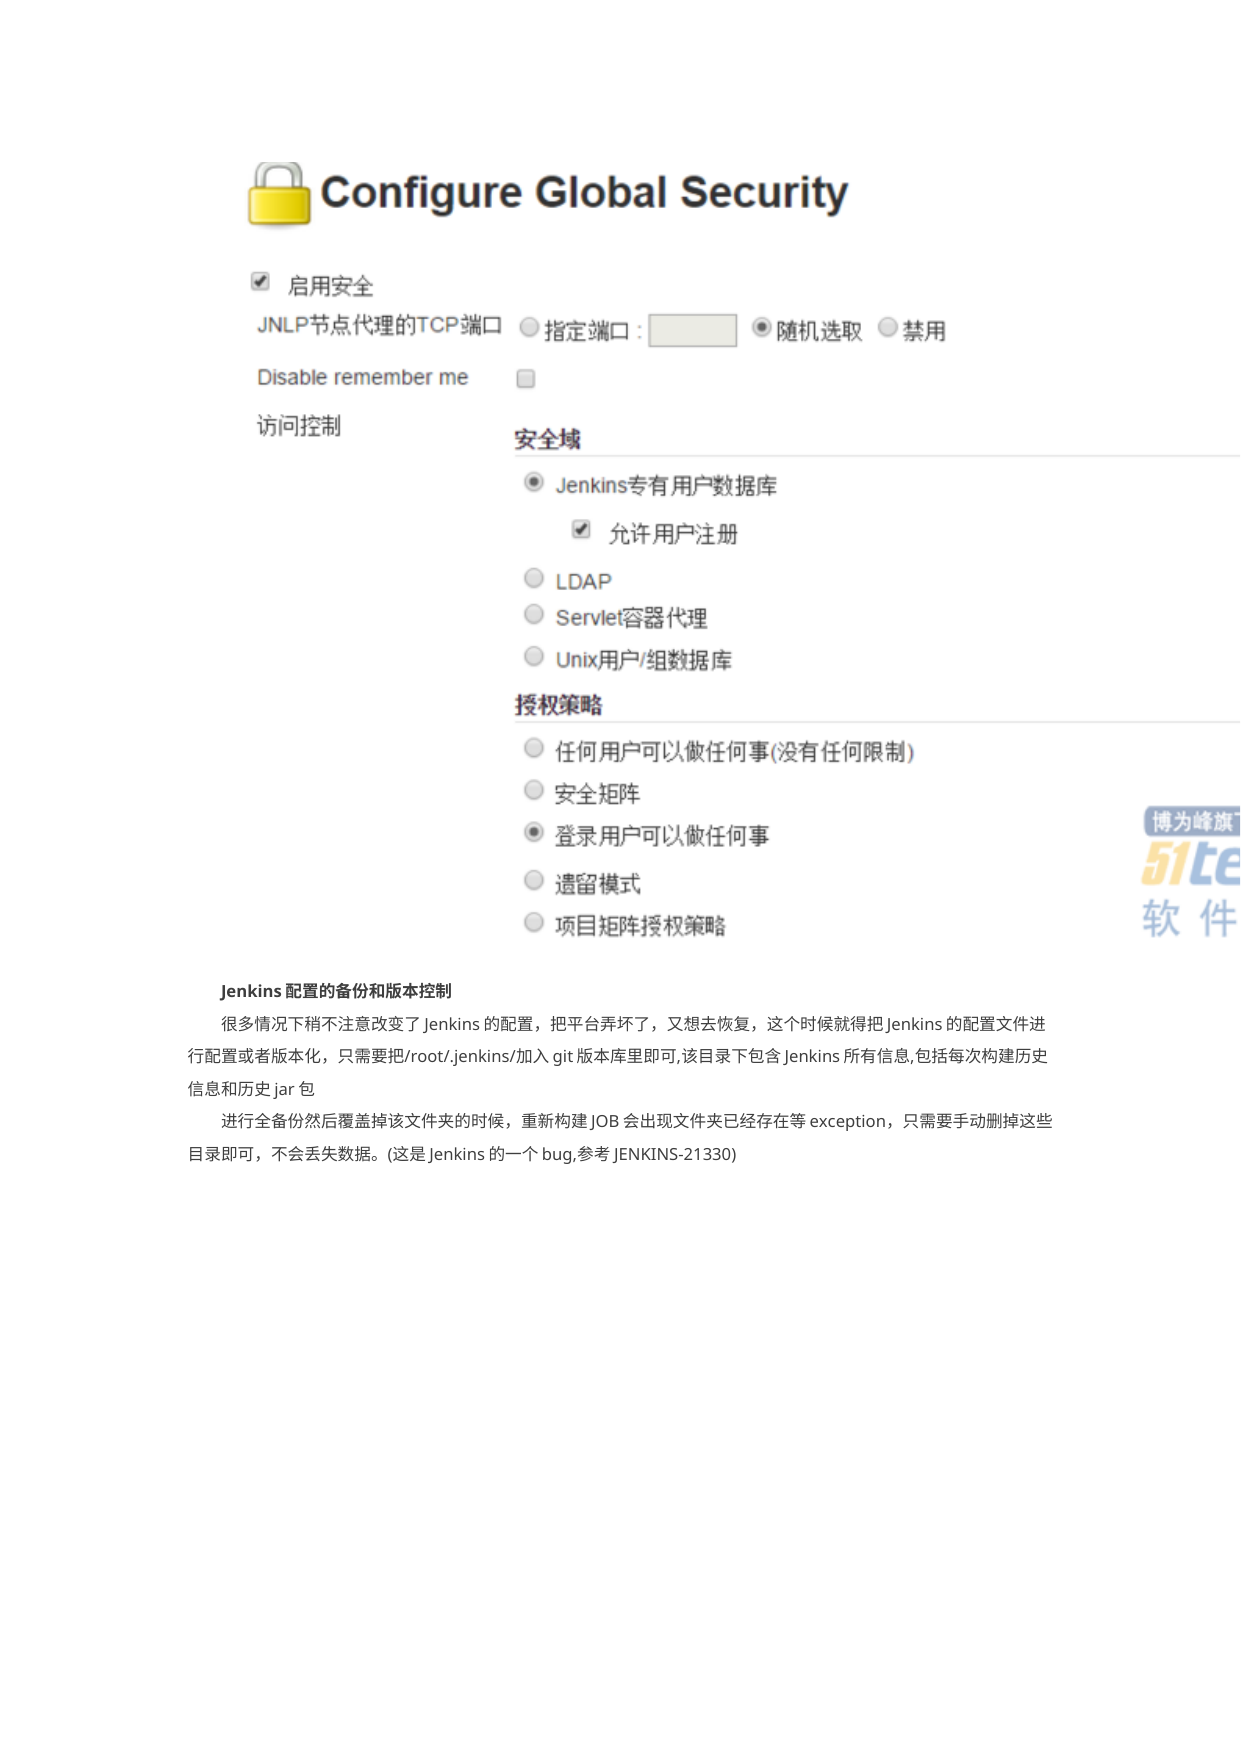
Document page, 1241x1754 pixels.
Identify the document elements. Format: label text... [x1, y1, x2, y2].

text Jenkins配置的备份和版本控制 [187, 974, 1053, 1007]
text 进行全备份然后覆盖掉该文件夹的时候，重新构建JOB会出现文件夹已经存在等exception，只需要手动删掉这些目录即可，不会丢失数据。(这是Jenkins的一个bug,参考 JENKINS-21330) [187, 1104, 1053, 1169]
text 很多情况下稍不注意改变了Jenkins的配置，把平台弄坏了，又想去恢复，这个时候就得把Jenkins的配置文件进行配置或者版本化，只需要把/root/.jenkins/加入git版本库里即可,该目录下包含Jenkins所有信息,包括每次构建历史信息和历史jar包 [187, 1007, 1053, 1104]
picture [187, 162, 1241, 947]
